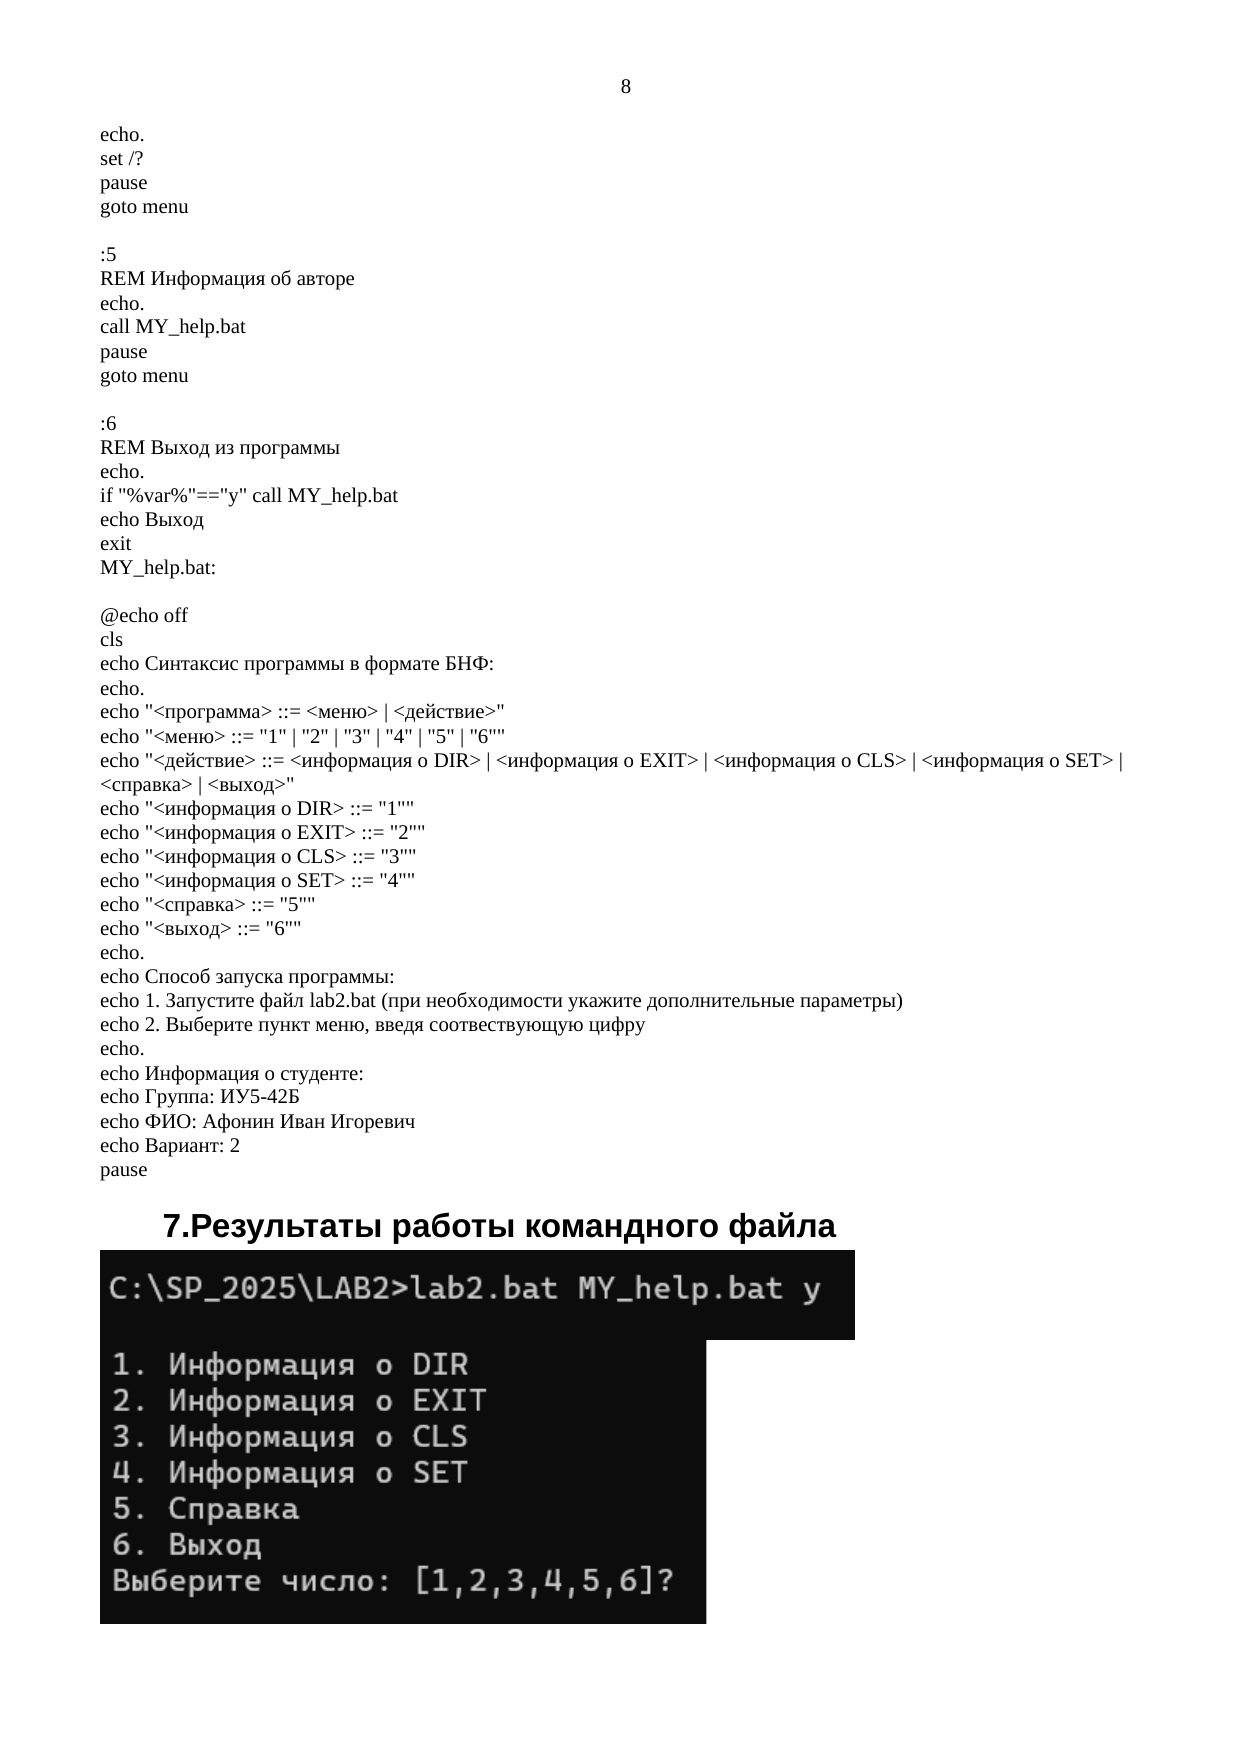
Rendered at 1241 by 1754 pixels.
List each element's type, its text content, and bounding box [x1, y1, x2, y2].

picture [100, 1250, 855, 1624]
text :5 [100, 242, 1152, 266]
text echo. [100, 122, 1152, 146]
text REM Информация об авторе [100, 266, 1152, 290]
text echo "<информация о SET> ::= "4"" [100, 868, 1152, 892]
text goto menu [100, 194, 1152, 218]
text echo. [100, 290, 1152, 314]
text echo "<справка> ::= "5"" [100, 892, 1152, 916]
text echo "<информация о DIR> ::= "1"" [100, 796, 1152, 820]
text set /? [100, 146, 1152, 170]
text cls [100, 627, 1152, 651]
text echo. [100, 1036, 1152, 1060]
text echo Вариант: 2 [100, 1133, 1152, 1157]
text REM Выход из программы [100, 435, 1152, 459]
text echo. [100, 675, 1152, 699]
text echo "<действие> ::= <информация о DIR> | <информация о EXIT> | <информация о CLS> | <информация о SET> | <справка> | <выход>" [100, 748, 1152, 796]
text call MY_help.bat [100, 314, 1152, 338]
text echo. [100, 940, 1152, 964]
text echo Выход [100, 507, 1152, 531]
text echo Синтаксис программы в формате БНФ: [100, 651, 1152, 675]
text exit [100, 531, 1152, 555]
text echo "<программа> ::= <меню> | <действие>" [100, 699, 1152, 723]
text goto menu [100, 363, 1152, 387]
text :6 [100, 411, 1152, 435]
text pause [100, 1157, 1152, 1181]
text echo ФИО: Афонин Иван Игоревич [100, 1108, 1152, 1133]
text echo 2. Выберите пункт меню, введя соотвествующую цифру [100, 1012, 1152, 1036]
text echo. [100, 459, 1152, 483]
text echo "<информация о CLS> ::= "3"" [100, 844, 1152, 868]
text echo "<информация о EXIT> ::= "2"" [100, 820, 1152, 844]
subtitle 7.Результаты работы командного файла [162, 1206, 1152, 1244]
text MY_help.bat: @echo off [100, 555, 1152, 627]
text pause [100, 338, 1152, 363]
text echo "<меню> ::= "1" | "2" | "3" | "4" | "5" | "6"" [100, 723, 1152, 748]
text if "%var%"=="y" call MY_help.bat [100, 483, 1152, 507]
text echo Информация о студенте: [100, 1060, 1152, 1084]
text pause [100, 170, 1152, 194]
text echo 1. Запустите файл lab2.bat (при необходимости укажите дополнительные параметры) [100, 988, 1152, 1012]
text echo Способ запуска программы: [100, 964, 1152, 988]
text echo "<выход> ::= "6"" [100, 916, 1152, 940]
text echo Группа: ИУ5-42Б [100, 1084, 1152, 1108]
